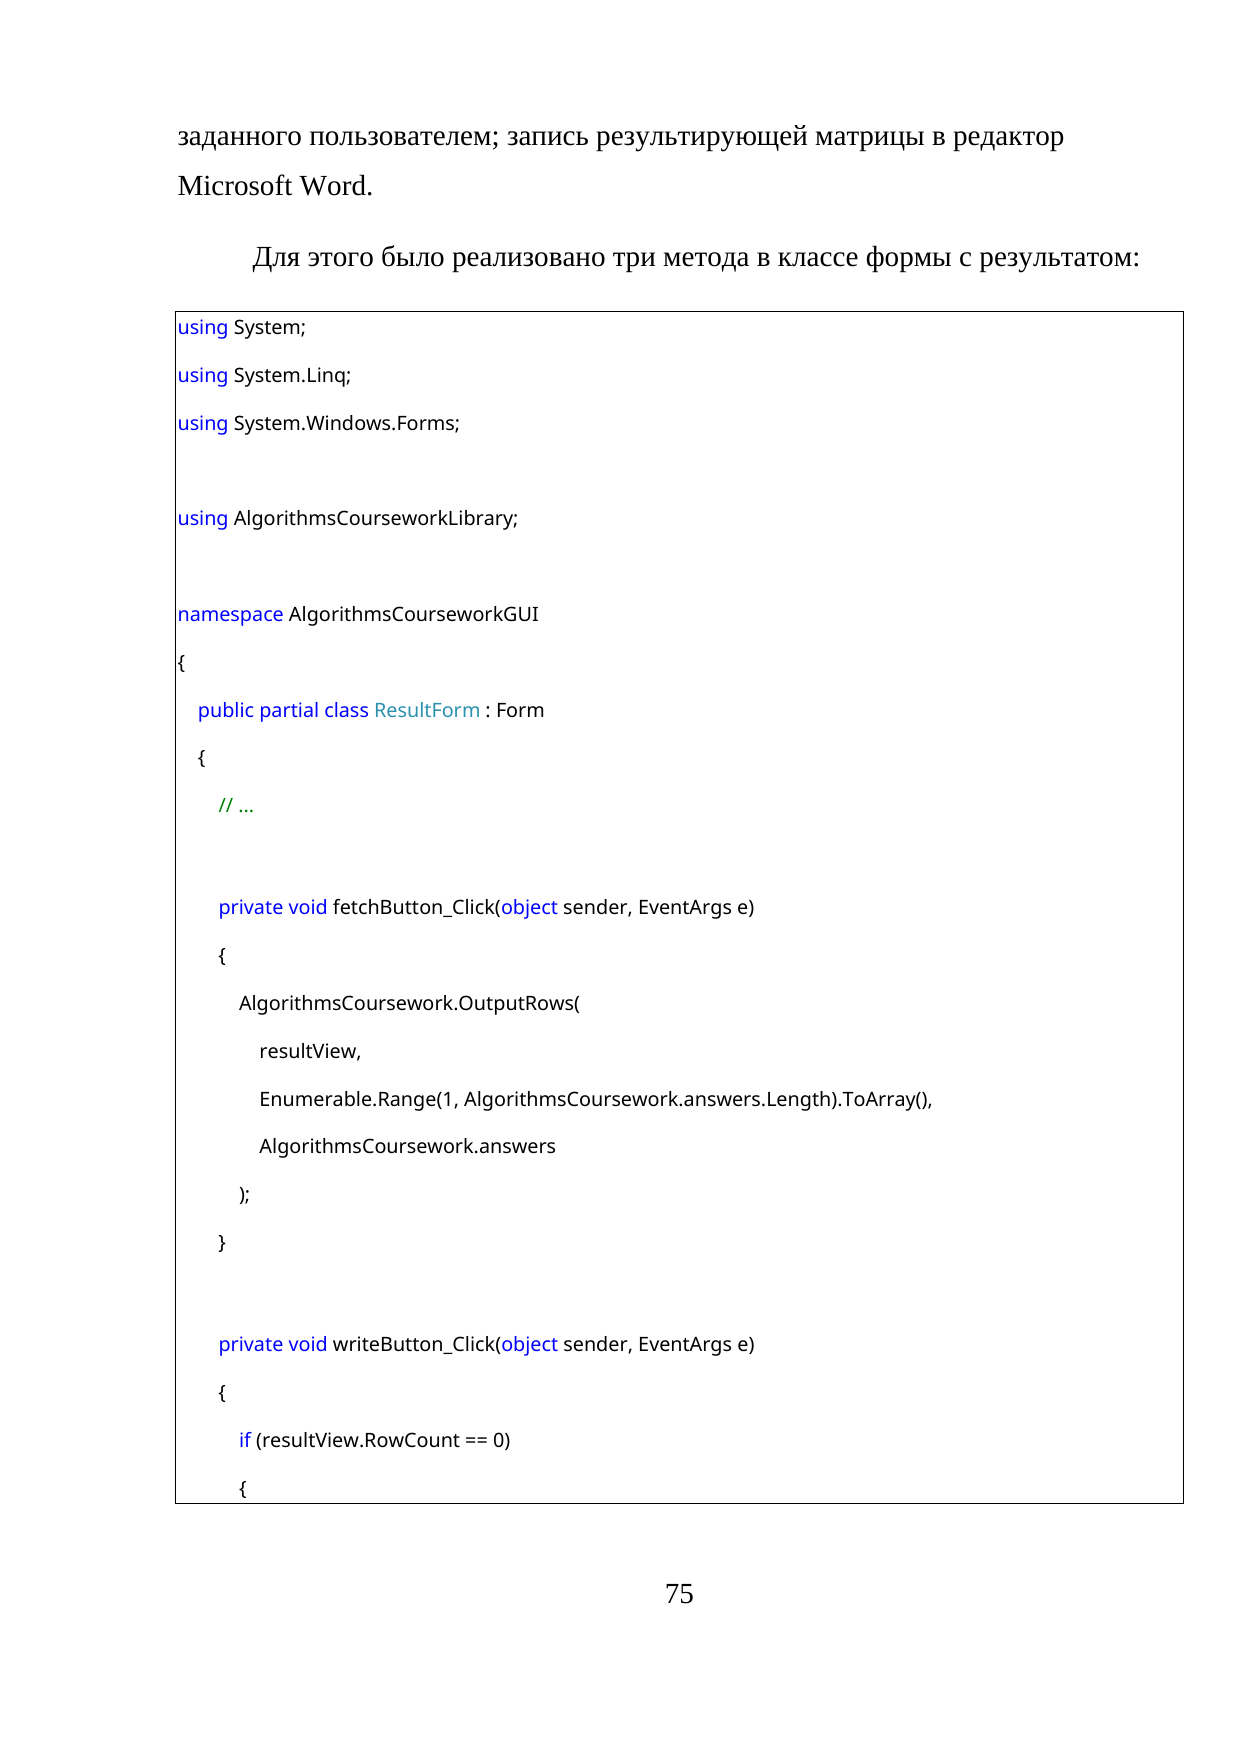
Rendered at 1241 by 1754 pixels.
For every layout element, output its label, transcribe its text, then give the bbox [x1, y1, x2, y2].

text { [176, 1376, 1183, 1405]
text if (resultView.RowCount == 0) [176, 1423, 1183, 1453]
text } [176, 1226, 1183, 1255]
text using AlgorithmsCourseworkLibrary; [176, 502, 1183, 532]
text private void fetchButton_Click(object sender, EventArgs e) [176, 891, 1183, 921]
text Для этого было реализовано три метода в классе формы с результатом: [177, 239, 1181, 273]
text ); [176, 1178, 1183, 1207]
text // ... [176, 789, 1183, 818]
text { [176, 939, 1183, 968]
text AlgorithmsCoursework.OutputRows( [176, 987, 1183, 1016]
text resultView, [176, 1034, 1183, 1064]
text using System.Linq; [176, 358, 1183, 388]
text using System; [176, 312, 1183, 340]
text AlgorithmsCoursework.answers [176, 1130, 1183, 1160]
text { [176, 645, 1183, 675]
text namespace AlgorithmsCourseworkGUI [176, 598, 1183, 627]
text Enumerable.Range(1, AlgorithmsCoursework.answers.Length).ToArray(), [176, 1082, 1183, 1112]
text private void writeButton_Click(object sender, EventArgs e) [176, 1328, 1183, 1357]
text { [176, 1471, 1183, 1503]
text using System.Windows.Forms; [176, 406, 1183, 436]
text public partial class ResultForm : Form [176, 693, 1183, 723]
text { [176, 741, 1183, 771]
